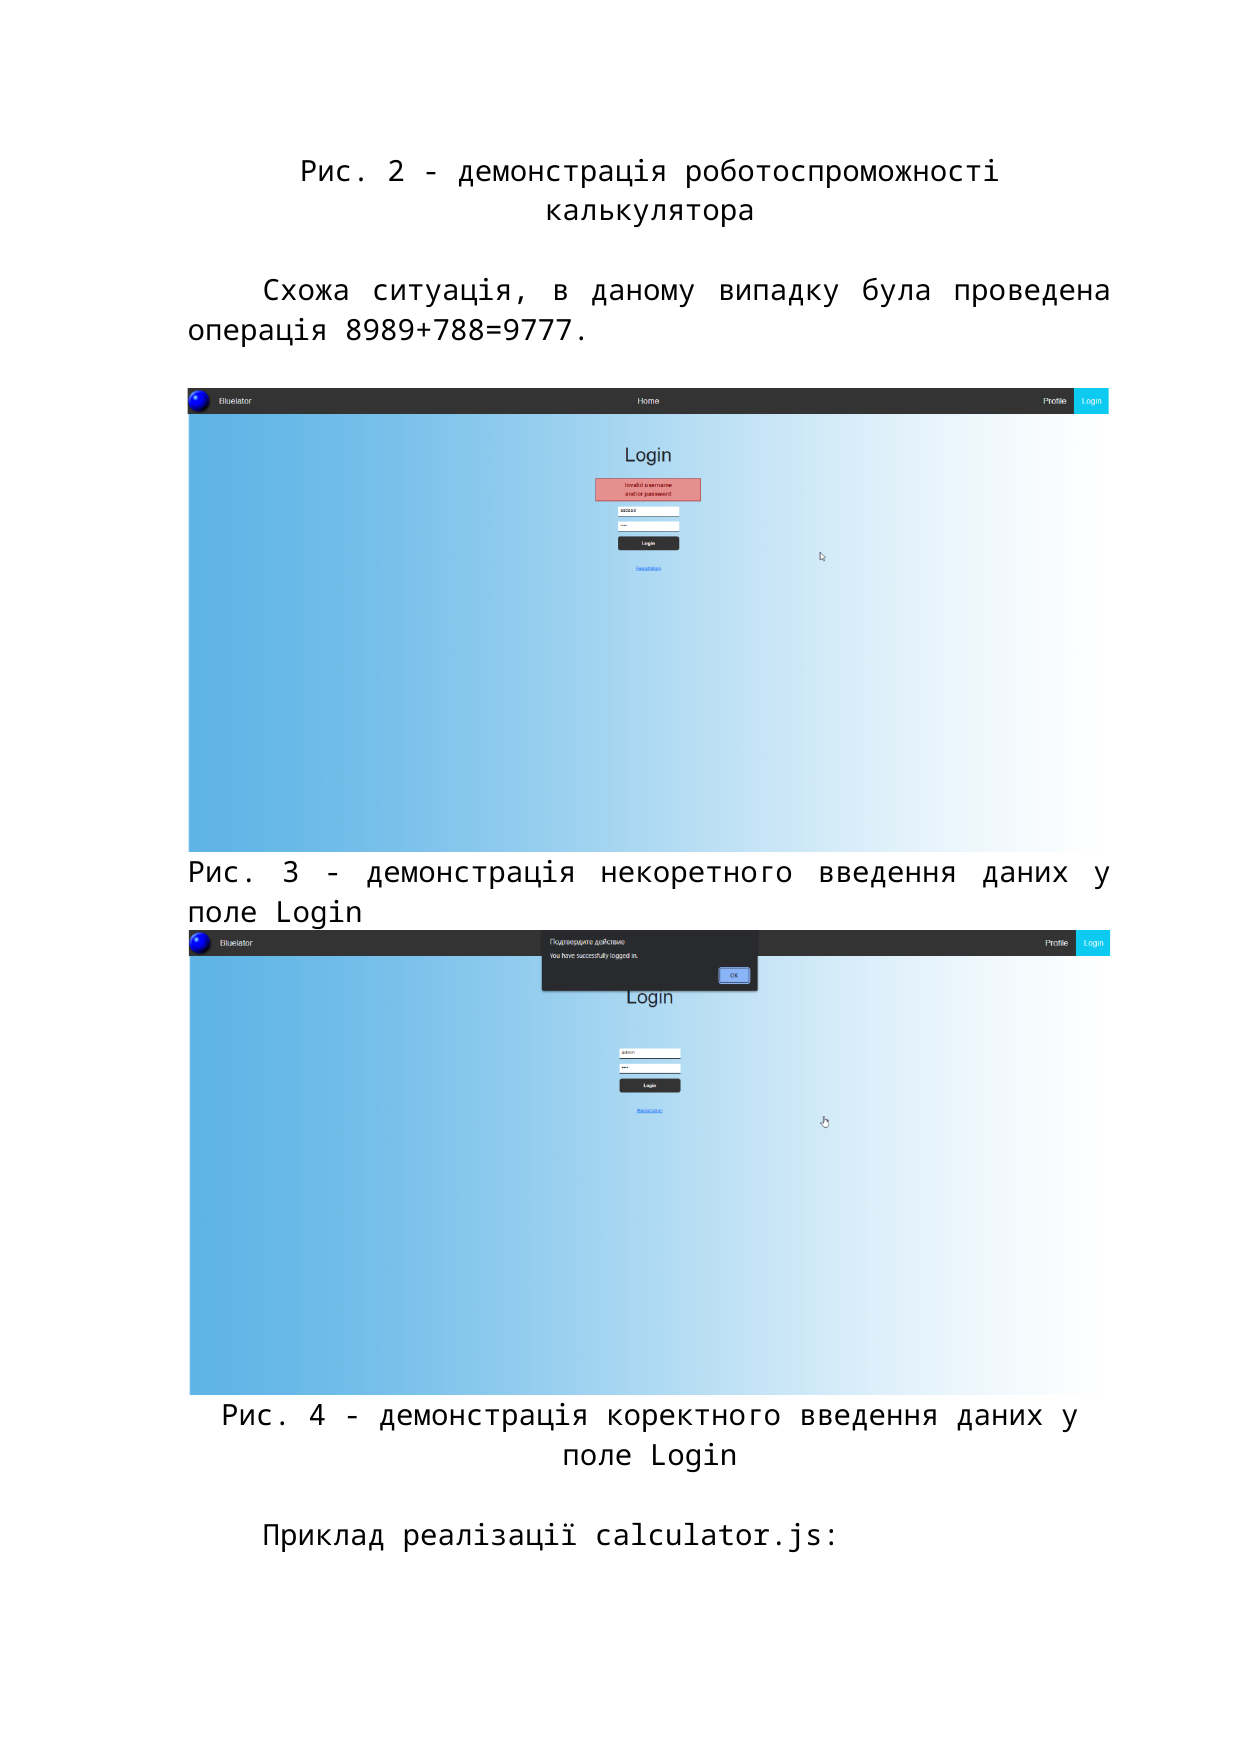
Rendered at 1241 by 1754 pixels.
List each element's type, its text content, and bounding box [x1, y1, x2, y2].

picture [188, 930, 1111, 1395]
text Рис. 2 - демонстрація роботоспроможності калькулятора [187, 150, 1111, 229]
picture [187, 388, 1109, 852]
text Рис. 3 - демонстрація некоретного введення даних у поле Login [187, 851, 1111, 931]
text Рис. 4 - демонстрація коректного введення даних у поле Login [187, 1395, 1111, 1474]
text Приклад реалізації calculator.js: [187, 1514, 1111, 1553]
text Схожа ситуація, в даному випадку була проведена операція 8989+788=9777. [187, 269, 1111, 348]
